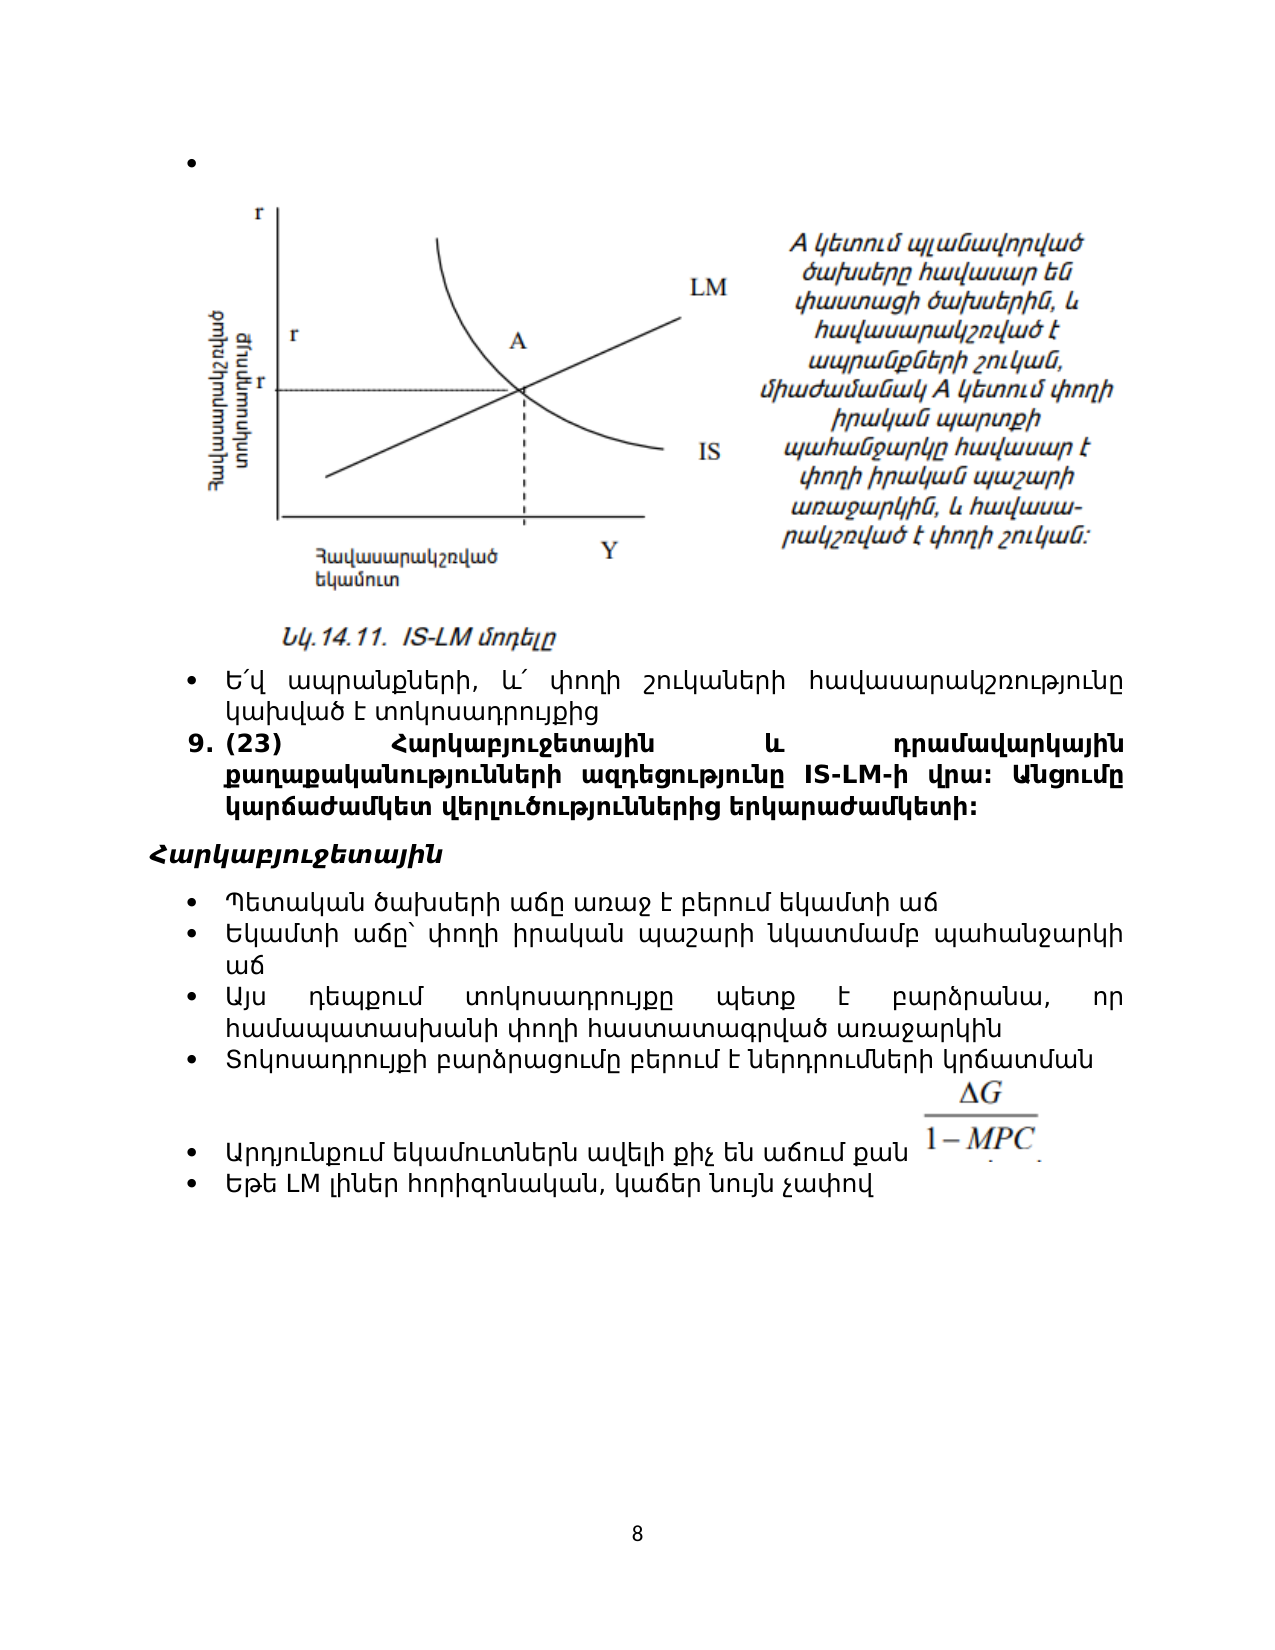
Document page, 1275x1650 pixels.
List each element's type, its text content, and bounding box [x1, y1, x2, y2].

list Ե՛վ ապրանքների, և՛ փողի շուկաների հավասարակշռությունը կախված է տոկոսադրույքից [187, 666, 1125, 727]
list Եկամտի աճը՝ փողի իրական պաշարի նկատմամբ պահանջարկի աճ [187, 919, 1125, 980]
text Հարկաբյուջետային [150, 840, 1125, 869]
picture [187, 180, 1163, 664]
list Տոկոսադրույքի բարձրացումը բերում է ներդրումների կրճատման [187, 1045, 1125, 1074]
list Այս դեպքում տոկոսադրույքը պետք է բարձրանա, որ համապատասխանի փողի հաստատագրված առաջարկին [187, 982, 1125, 1043]
list (23) Հարկաբյուջետային և դրամավարկային քաղաքականությունների ազդեցությունը IS-LM-ի վրա: Անցումը կարճաժամկետ վերլուծություններից երկարաժամկետի: [187, 729, 1125, 821]
list Եթե LM լիներ հորիզոնական, կաճեր նույն չափով [187, 1169, 1125, 1199]
picture [917, 1076, 1055, 1162]
list Արդյունքում եկամուտներն ավելի քիչ են աճում քան [187, 1077, 1125, 1167]
list Պետական ծախսերի աճը առաջ է բերում եկամտի աճ [187, 888, 1125, 917]
